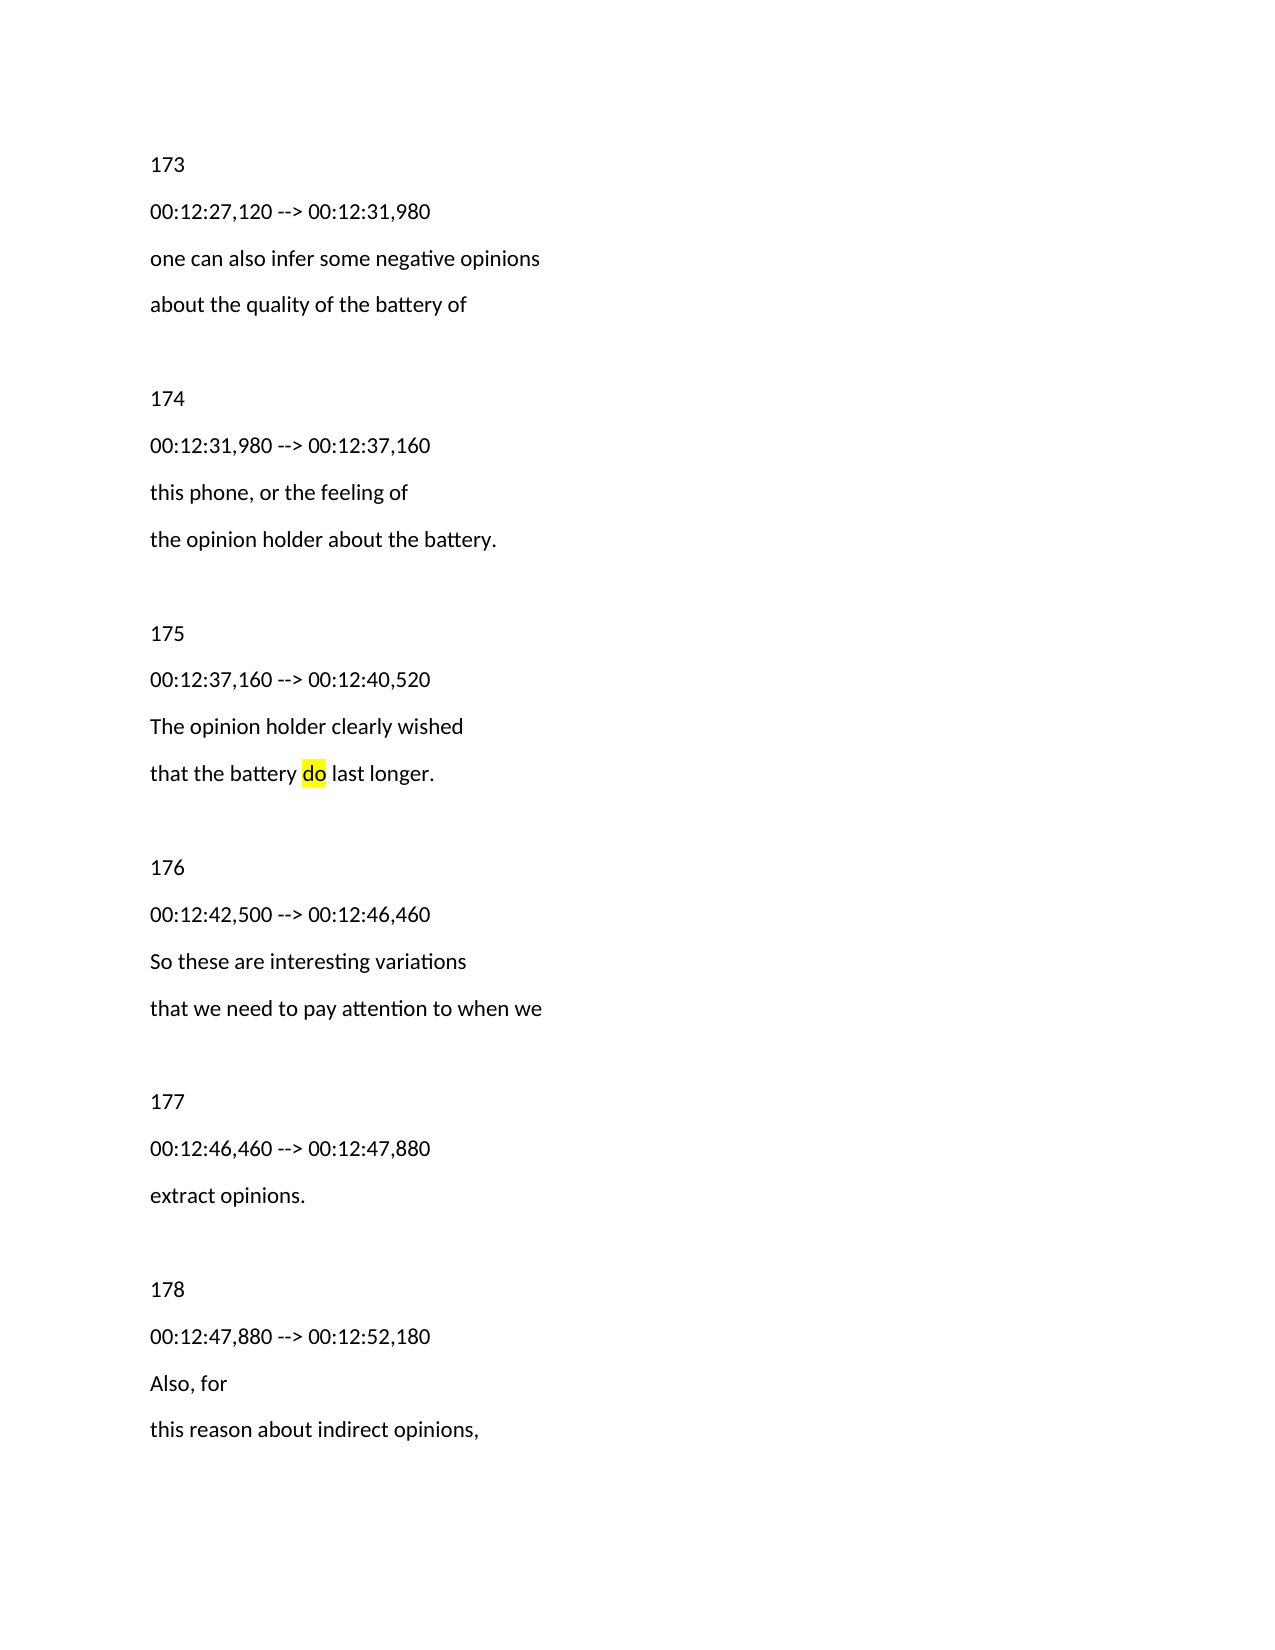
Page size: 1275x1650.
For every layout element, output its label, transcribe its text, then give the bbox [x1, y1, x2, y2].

text 00:12:47,880 --> 00:12:52,180 [150, 1322, 1125, 1350]
text 00:12:37,160 --> 00:12:40,520 [150, 666, 1125, 694]
text 00:12:27,120 --> 00:12:31,980 [150, 197, 1125, 225]
text 178 [150, 1275, 1125, 1303]
text 176 [150, 853, 1125, 881]
text extract opinions. [150, 1181, 1125, 1209]
text 00:12:31,980 --> 00:12:37,160 [150, 431, 1125, 459]
text that the battery do last longer. [150, 759, 302, 787]
text 174 [150, 384, 1125, 412]
text this phone, or the feeling of [150, 478, 1125, 506]
text that the battery do last longer. [326, 759, 1125, 787]
text that we need to pay attention to when we [150, 994, 1125, 1022]
text the opinion holder about the battery. [150, 525, 1125, 553]
text 177 [150, 1087, 1125, 1116]
text Also, for [150, 1369, 1125, 1397]
text one can also infer some negative opinions [150, 244, 1125, 272]
text 00:12:46,460 --> 00:12:47,880 [150, 1134, 1125, 1162]
text 173 [150, 150, 1125, 178]
text about the quality of the battery of [150, 291, 1125, 319]
text So these are interesting variations [150, 947, 1125, 975]
text The opinion holder clearly wished [150, 712, 1125, 741]
text 175 [150, 619, 1125, 647]
text 00:12:42,500 --> 00:12:46,460 [150, 900, 1125, 928]
text this reason about indirect opinions, [150, 1416, 1125, 1444]
